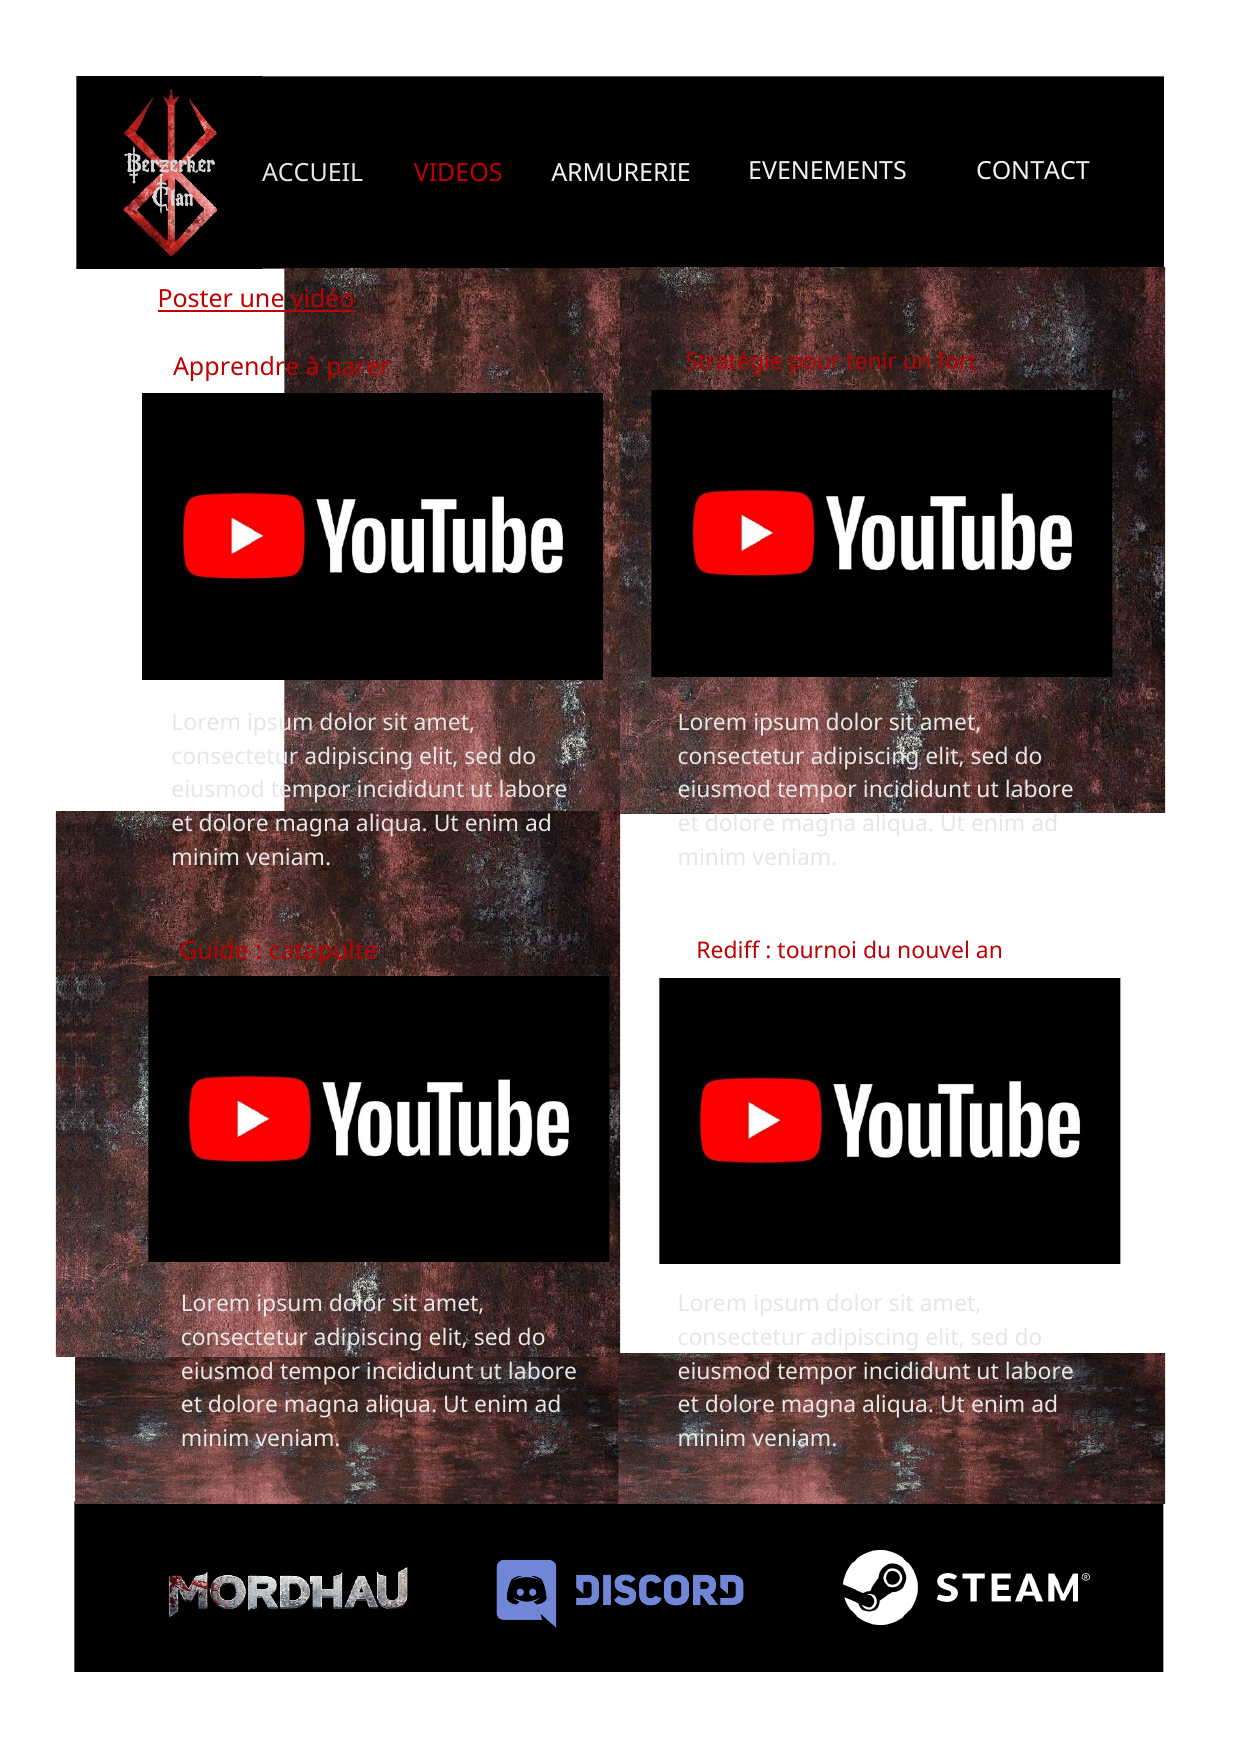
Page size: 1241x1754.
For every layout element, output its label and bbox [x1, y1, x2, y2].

picture [825, 1528, 1103, 1642]
picture [75, 76, 263, 267]
picture [55, 267, 1166, 1504]
picture [159, 1560, 416, 1623]
picture [657, 978, 1120, 1263]
picture [487, 1553, 747, 1636]
